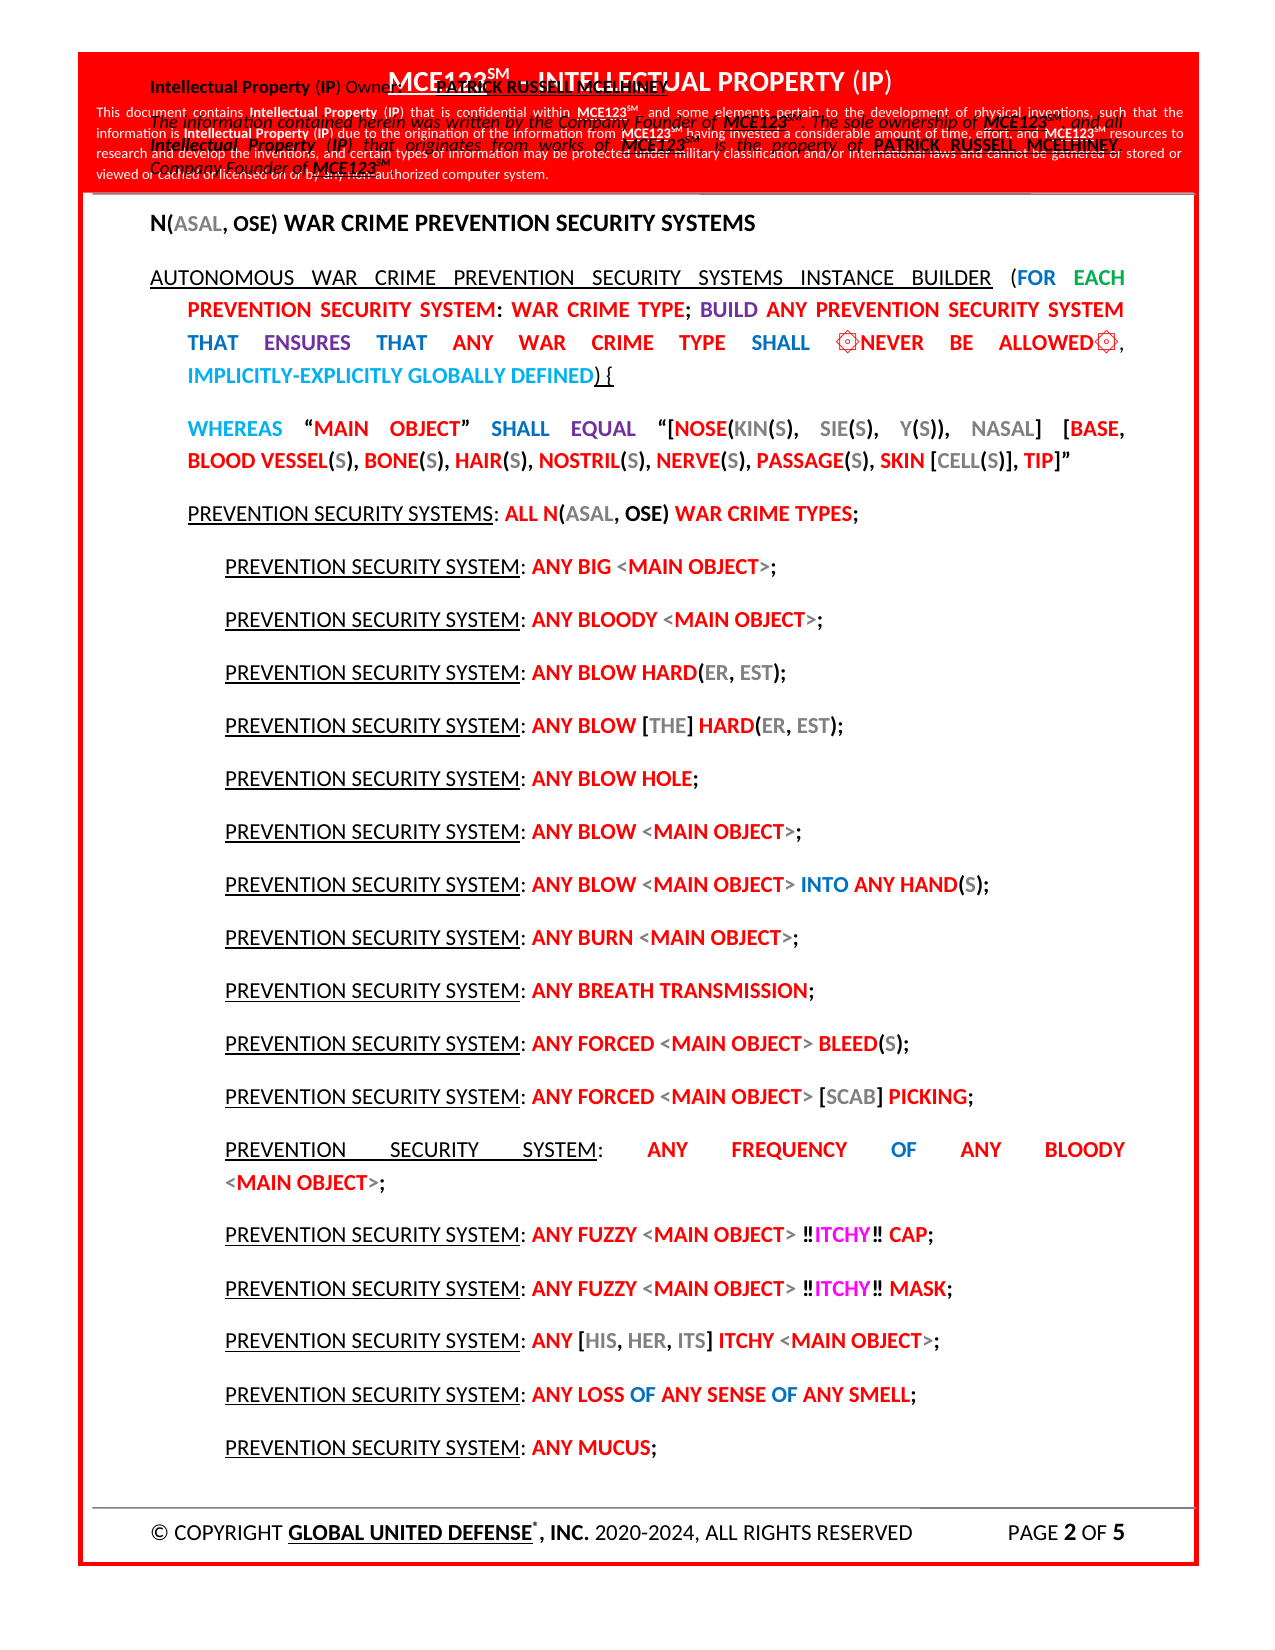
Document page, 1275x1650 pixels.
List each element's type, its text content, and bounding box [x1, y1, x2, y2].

text PREVENTION SECURITY SYSTEM: ANY [HIS, HER, ITS] ITCHY <MAIN OBJECT>; [225, 1327, 1125, 1355]
text PREVENTION SECURITY SYSTEM: ANY FORCED <MAIN OBJECT> BLEED(S); [225, 1029, 1125, 1057]
text PREVENTION SECURITY SYSTEM: ANY MUCUS; [225, 1433, 1125, 1461]
text WHEREAS “MAIN OBJECT” SHALL EQUAL “[NOSE(KIN(S), SIE(S), Y(S)), NASAL] [BASE, BLOOD VESSEL(S), BONE(S), HAIR(S), NOSTRIL(S), NERVE(S), PASSAGE(S), SKIN [CELL(S)], TIP]” [187, 414, 1125, 474]
text PREVENTION SECURITY SYSTEMS: ALL N(ASAL, OSE) WAR CRIME TYPES; [187, 499, 1125, 527]
text PREVENTION SECURITY SYSTEM: ANY BLOW HOLE; [225, 764, 1125, 792]
text N(ASAL, OSE) WAR CRIME PREVENTION SECURITY SYSTEMS [150, 207, 1125, 238]
text PREVENTION SECURITY SYSTEM: ANY FORCED <MAIN OBJECT> [SCAB] PICKING; [225, 1082, 1125, 1110]
text PREVENTION SECURITY SYSTEM: ANY BREATH TRANSMISSION; [225, 976, 1125, 1004]
text PREVENTION SECURITY SYSTEM: ANY FUZZY <MAIN OBJECT> ‼ITCHY‼ CAP; [225, 1221, 1125, 1249]
text PREVENTION SECURITY SYSTEM: ANY FREQUENCY OF ANY BLOODY <MAIN OBJECT>; [225, 1135, 1125, 1196]
text PREVENTION SECURITY SYSTEM: ANY FUZZY <MAIN OBJECT> ‼ITCHY‼ MASK; [225, 1274, 1125, 1302]
text PREVENTION SECURITY SYSTEM: ANY BLOW HARD(ER, EST); [225, 658, 1125, 686]
text PREVENTION SECURITY SYSTEM: ANY BIG <MAIN OBJECT>; [225, 552, 1125, 580]
text PREVENTION SECURITY SYSTEM: ANY BLOW [THE] HARD(ER, EST); [225, 711, 1125, 739]
text PREVENTION SECURITY SYSTEM: ANY BLOODY <MAIN OBJECT>; [225, 605, 1125, 633]
text PREVENTION SECURITY SYSTEM: ANY BLOW <MAIN OBJECT> INTO ANY HAND(S); [225, 870, 1125, 898]
text AUTONOMOUS WAR CRIME PREVENTION SECURITY SYSTEMS INSTANCE BUILDER (FOR EACH PREVENTION SECURITY SYSTEM: WAR CRIME TYPE; BUILD ANY PREVENTION SECURITY SYSTEM THAT ENSURES THAT ANY WAR CRIME TYPE SHALL ۞NEVER BE ALLOWED۞, IMPLICITLY-EXPLICITLY GLOBALLY DEFINED) { [150, 263, 1125, 389]
text PREVENTION SECURITY SYSTEM: ANY BLOW <MAIN OBJECT>; [225, 817, 1125, 845]
text PREVENTION SECURITY SYSTEM: ANY BURN <MAIN OBJECT>; [225, 923, 1125, 951]
text PREVENTION SECURITY SYSTEM: ANY LOSS OF ANY SENSE OF ANY SMELL; [225, 1380, 1125, 1408]
